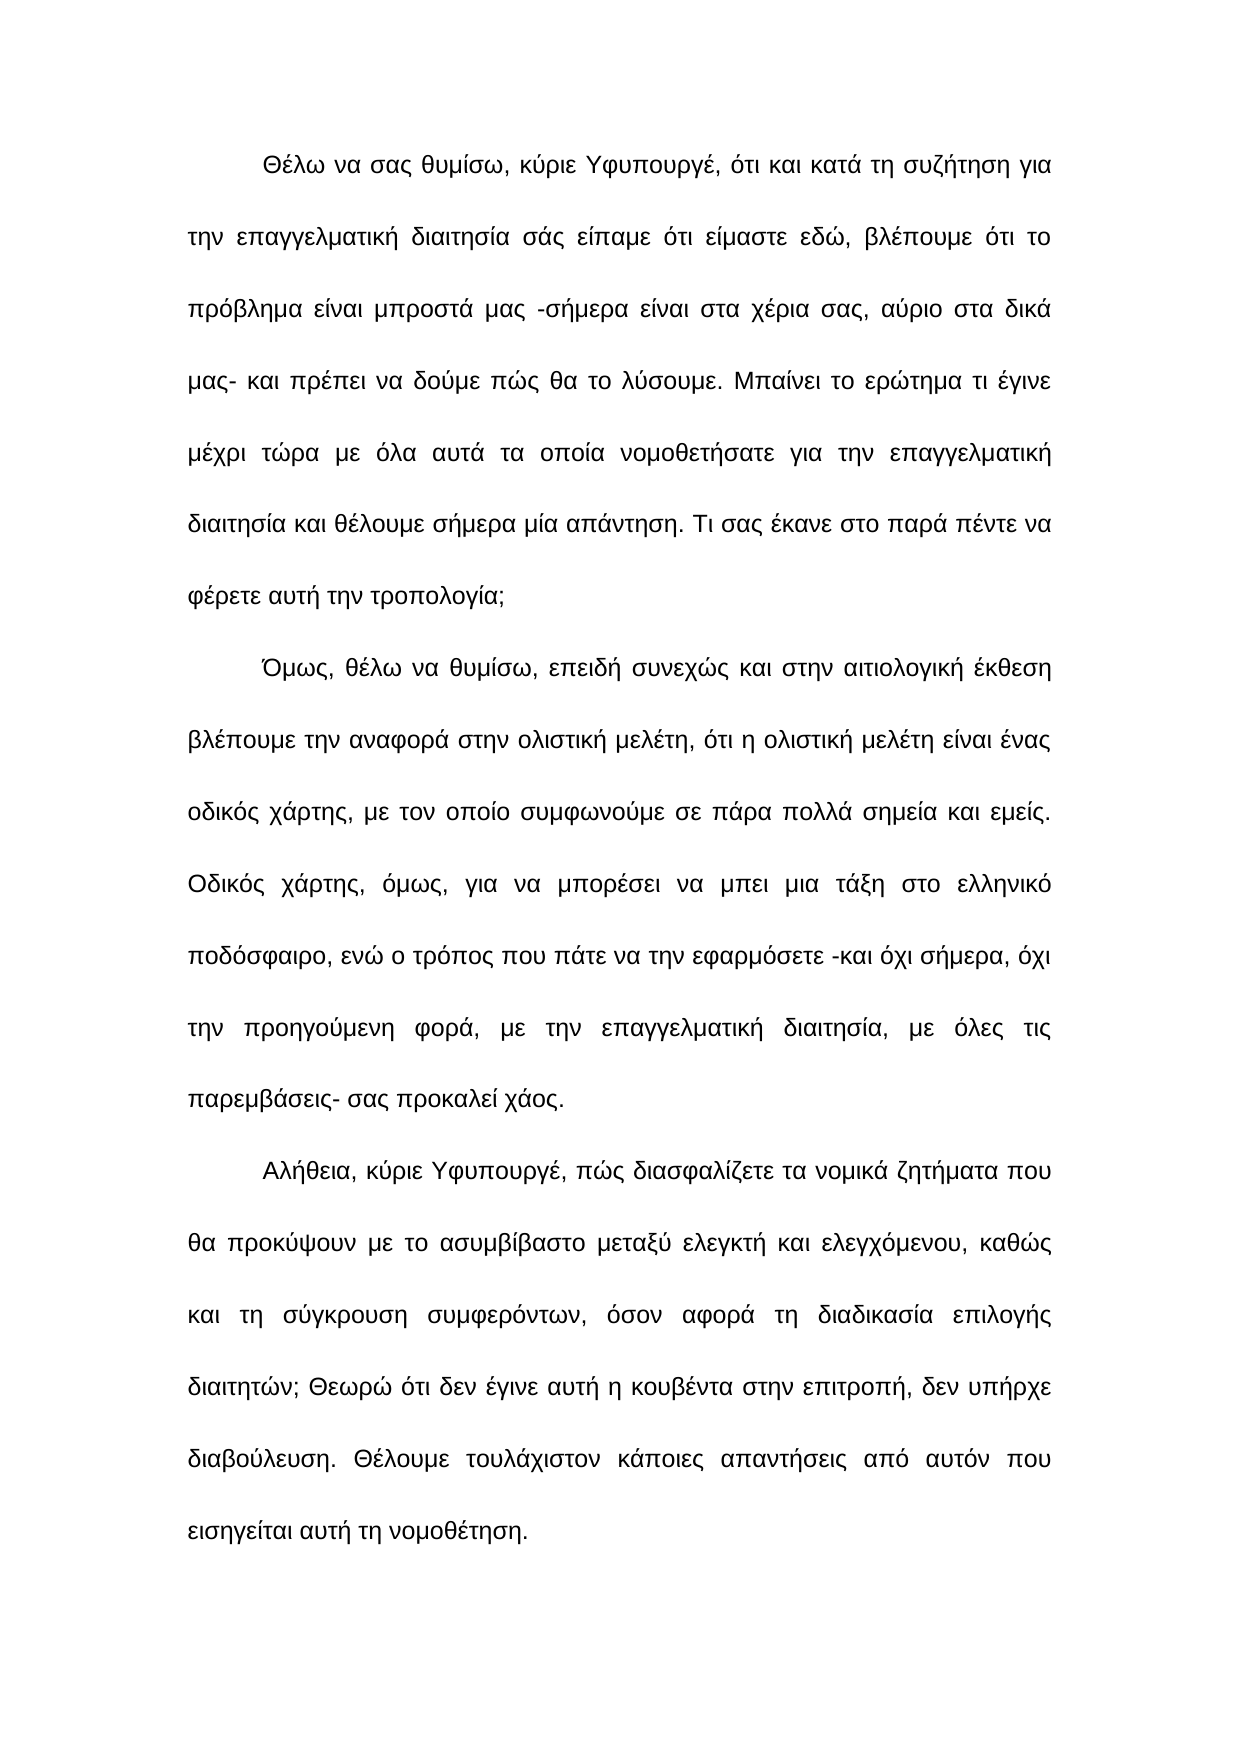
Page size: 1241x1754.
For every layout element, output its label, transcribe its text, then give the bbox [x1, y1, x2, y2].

text Θέλω να σας θυμίσω, κύριε Υφυπουργέ, ότι και κατά τη συζήτηση για την επαγγελματική διαιτησία σάς είπαμε ότι είμαστε εδώ, βλέπουμε ότι το πρόβλημα είναι μπροστά μας -σήμερα είναι στα χέρια σας, αύριο στα δικά μας- και πρέπει να δούμε πώς θα το λύσουμε. Μπαίνει το ερώτημα τι έγινε μέχρι τώρα με όλα αυτά τα οποία νομοθετήσατε για την επαγγελματική διαιτησία και θέλουμε σήμερα μία απάντηση. Τι σας έκανε στο παρά πέντε να φέρετε αυτή την τροπολογία; [187, 150, 1053, 610]
text Αλήθεια, κύριε Υφυπουργέ, πώς διασφαλίζετε τα νομικά ζητήματα που θα προκύψουν με το ασυμβίβαστο μεταξύ ελεγκτή και ελεγχόμενου, καθώς και τη σύγκρουση συμφερόντων, όσον αφορά τη διαδικασία επιλογής διαιτητών; Θεωρώ ότι δεν έγινε αυτή η κουβέντα στην επιτροπή, δεν υπήρχε διαβούλευση. Θέλουμε τουλάχιστον κάποιες απαντήσεις από αυτόν που εισηγείται αυτή τη νομοθέτηση. [187, 1156, 1053, 1544]
text Όμως, θέλω να θυμίσω, επειδή συνεχώς και στην αιτιολογική έκθεση βλέπουμε την αναφορά στην ολιστική μελέτη, ότι η ολιστική μελέτη είναι ένας οδικός χάρτης, με τον οποίο συμφωνούμε σε πάρα πολλά σημεία και εμείς. Οδικός χάρτης, όμως, για να μπορέσει να μπει μια τάξη στο ελληνικό ποδόσφαιρο, ενώ ο τρόπος που πάτε να την εφαρμόσετε -και όχι σήμερα, όχι την προηγούμενη φορά, με την επαγγελματική διαιτησία, με όλες τις παρεμβάσεις- σας προκαλεί χάος. [187, 653, 1053, 1113]
